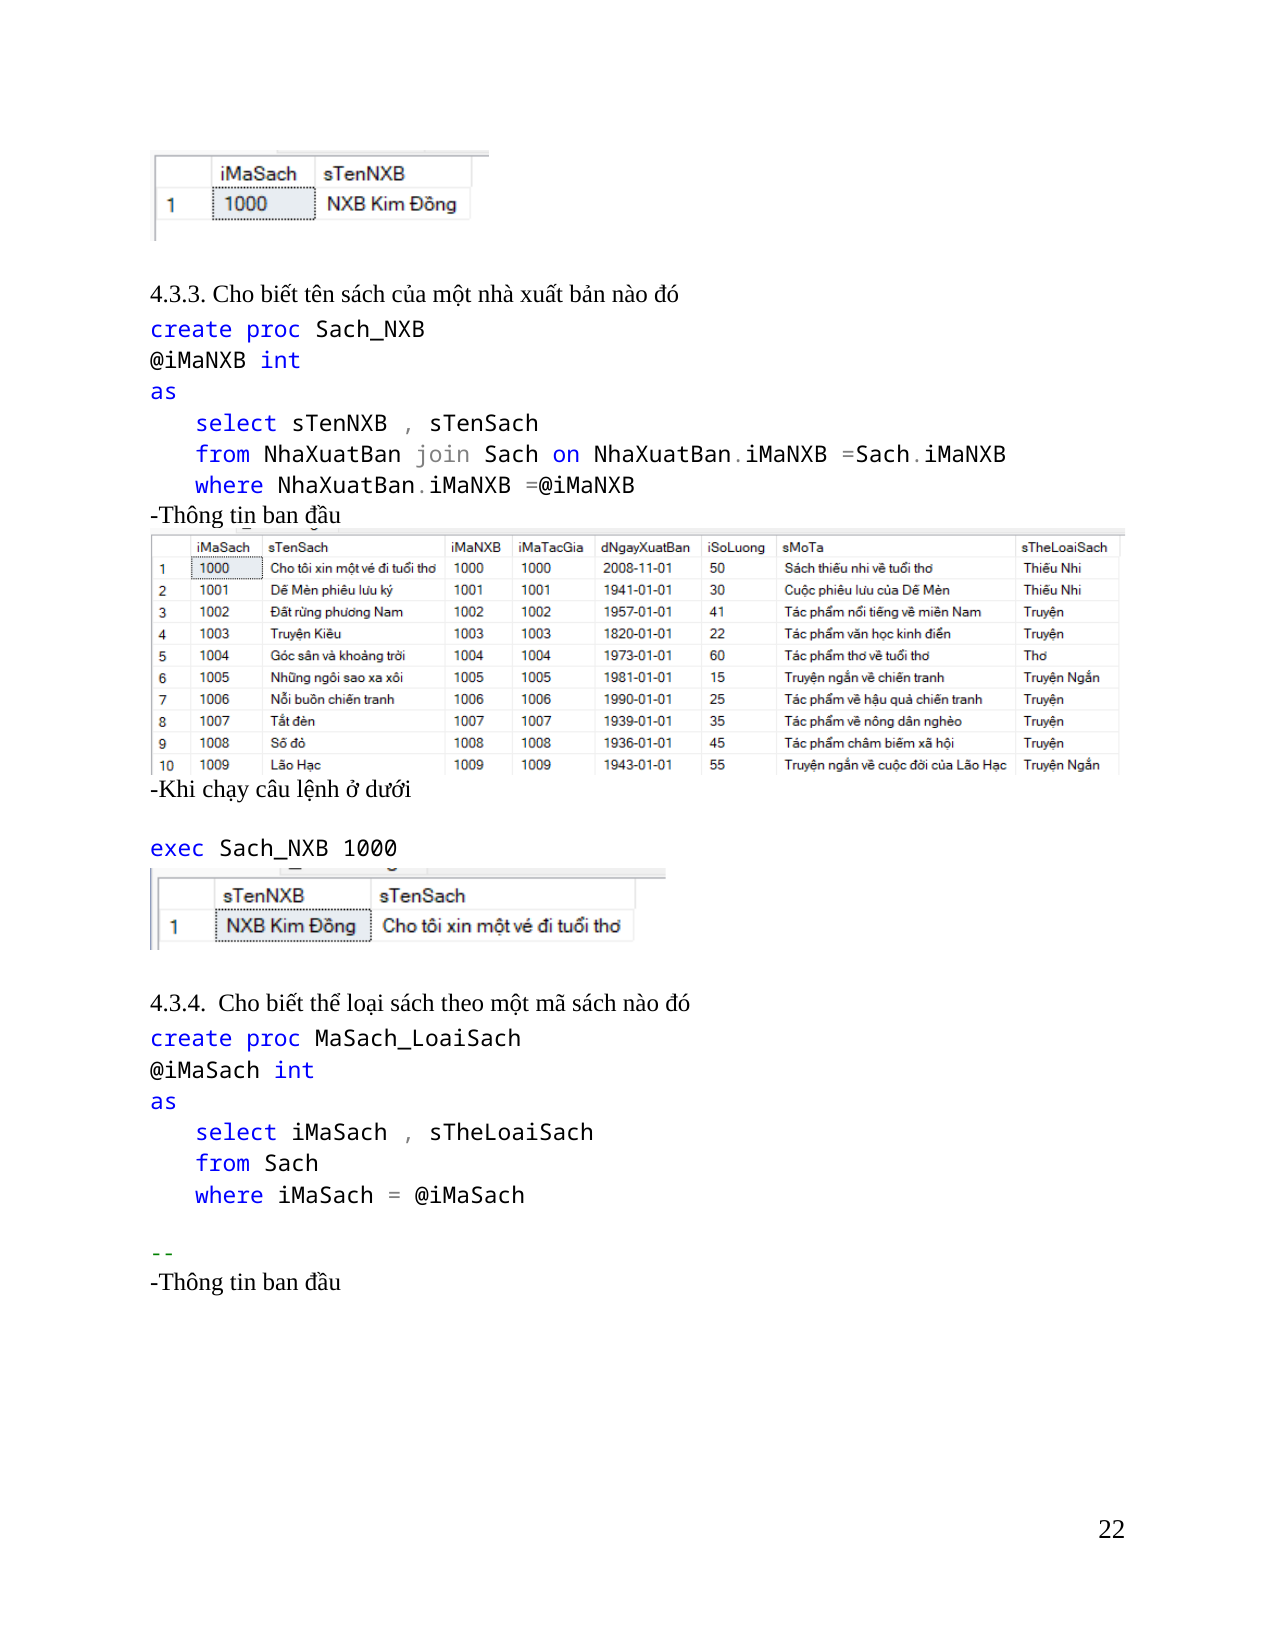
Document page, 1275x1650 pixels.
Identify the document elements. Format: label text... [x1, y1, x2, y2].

text create proc Sach_NXB [150, 313, 1125, 344]
text where NhaXuatBan.iMaNXB =@iMaNXB [150, 469, 1125, 500]
text create proc MaSach_LoaiSach [150, 1022, 1125, 1053]
picture [150, 150, 489, 241]
text -- [150, 1238, 1125, 1267]
text @iMaSach int [150, 1053, 1125, 1085]
text 4.3.4. Cho biết thể loại sách theo một mã sách nào đó [150, 988, 1125, 1017]
text 4.3.3. Cho biết tên sách của một nhà xuất bản nào đó [150, 279, 1125, 308]
text select iMaSach , sTheLoaiSach [150, 1116, 1125, 1147]
picture [150, 528, 1125, 775]
text as [150, 375, 1125, 406]
text as [150, 1085, 1125, 1116]
text exec Sach_NXB 1000 [150, 832, 1125, 863]
text select sTenNXB , sTenSach [150, 406, 1125, 438]
text @iMaNXB int [150, 344, 1125, 375]
picture [150, 868, 666, 950]
text from Sach [150, 1147, 1125, 1178]
text -Thông tin ban đầu [150, 500, 1125, 528]
text -Thông tin ban đầu [150, 1267, 1125, 1295]
text -Khi chạy câu lệnh ở dưới [150, 775, 1125, 803]
text where iMaSach = @iMaSach [150, 1178, 1125, 1210]
text from NhaXuatBan join Sach on NhaXuatBan.iMaNXB =Sach.iMaNXB [150, 438, 1125, 469]
